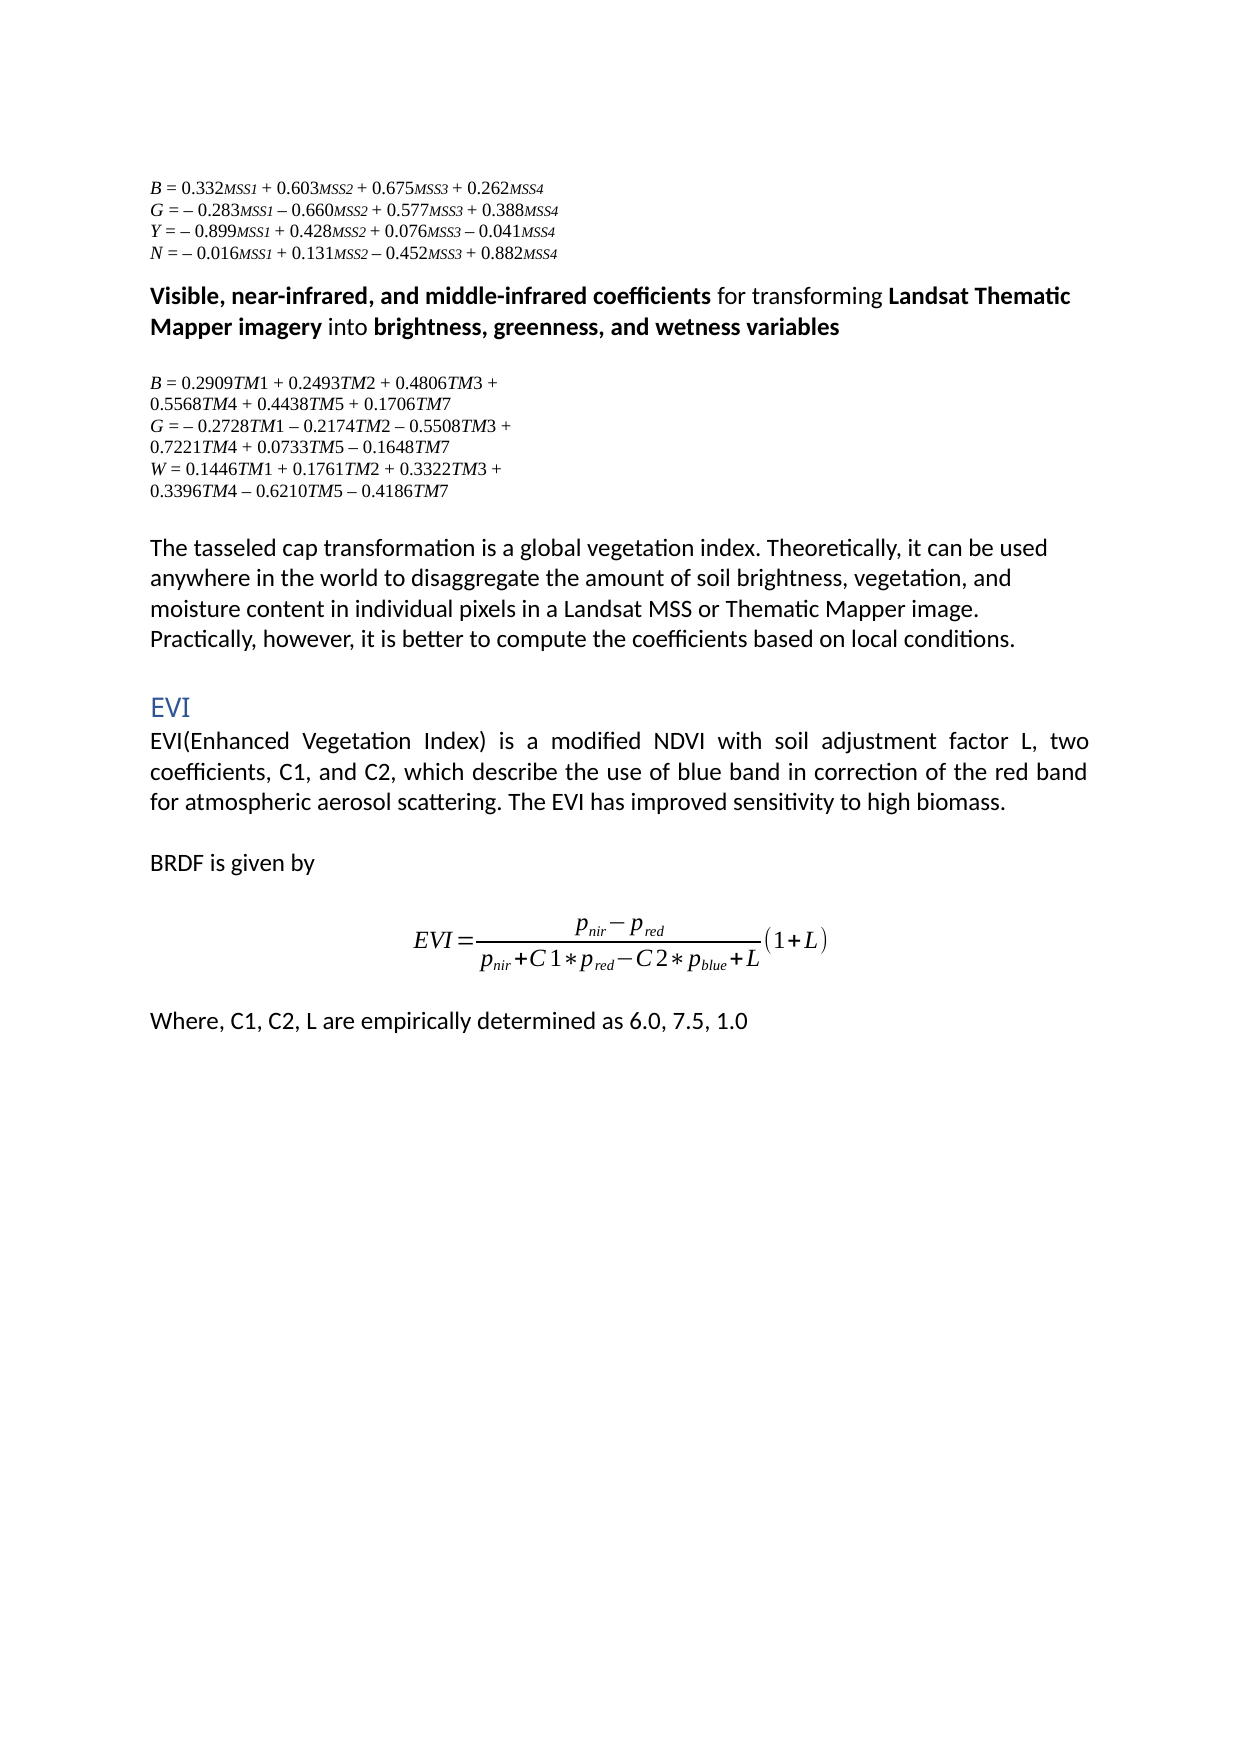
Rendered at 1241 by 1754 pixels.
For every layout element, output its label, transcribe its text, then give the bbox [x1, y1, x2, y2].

text 0.5568TM4 + 0.4438TM5 + 0.1706TM7 [150, 393, 1090, 415]
text BRDF is given by [150, 847, 1090, 878]
text N = – 0.016MSS1 + 0.131MSS2 – 0.452MSS3 + 0.882MSS4 [150, 242, 1090, 263]
text Y = – 0.899MSS1 + 0.428MSS2 + 0.076MSS3 – 0.041MSS4 [150, 220, 1090, 242]
text B = 0.332MSS1 + 0.603MSS2 + 0.675MSS3 + 0.262MSS4 [150, 177, 1090, 199]
text 0.3396TM4 – 0.6210TM5 – 0.4186TM7 [150, 479, 1090, 501]
text EVI(Enhanced Vegetation Index) is a modified NDVI with soil adjustment factor L, two coefficients, C1, and C2, which describe the use of blue band in correction of the red band for atmospheric aerosol scattering. The EVI has improved sensitivity to high biomass. [150, 725, 1090, 817]
subtitle EVI [150, 688, 1090, 725]
text The tasseled cap transformation is a global vegetation index. Theoretically, it can be used anywhere in the world to disaggregate the amount of soil brightness, vegetation, and moisture content in individual pixels in a Landsat MSS or Thematic Mapper image. Practically, however, it is better to compute the coefficients based on local conditions. [150, 532, 1090, 654]
text G = – 0.2728TM1 – 0.2174TM2 – 0.5508TM3 + [150, 415, 1090, 436]
text Visible, near-infrared, and middle-infrared coefficients for transforming Landsat Thematic Mapper imagery into brightness, greenness, and wetness variables [150, 280, 1090, 341]
text 0.7221TM4 + 0.0733TM5 – 0.1648TM7 [150, 436, 1090, 458]
text W = 0.1446TM1 + 0.1761TM2 + 0.3322TM3 + [150, 458, 1090, 479]
text Where, C1, C2, L are empirically determined as 6.0, 7.5, 1.0 [150, 1005, 1090, 1036]
text G = – 0.283MSS1 – 0.660MSS2 + 0.577MSS3 + 0.388MSS4 [150, 199, 1090, 220]
text B = 0.2909TM1 + 0.2493TM2 + 0.4806TM3 + [150, 372, 1090, 393]
